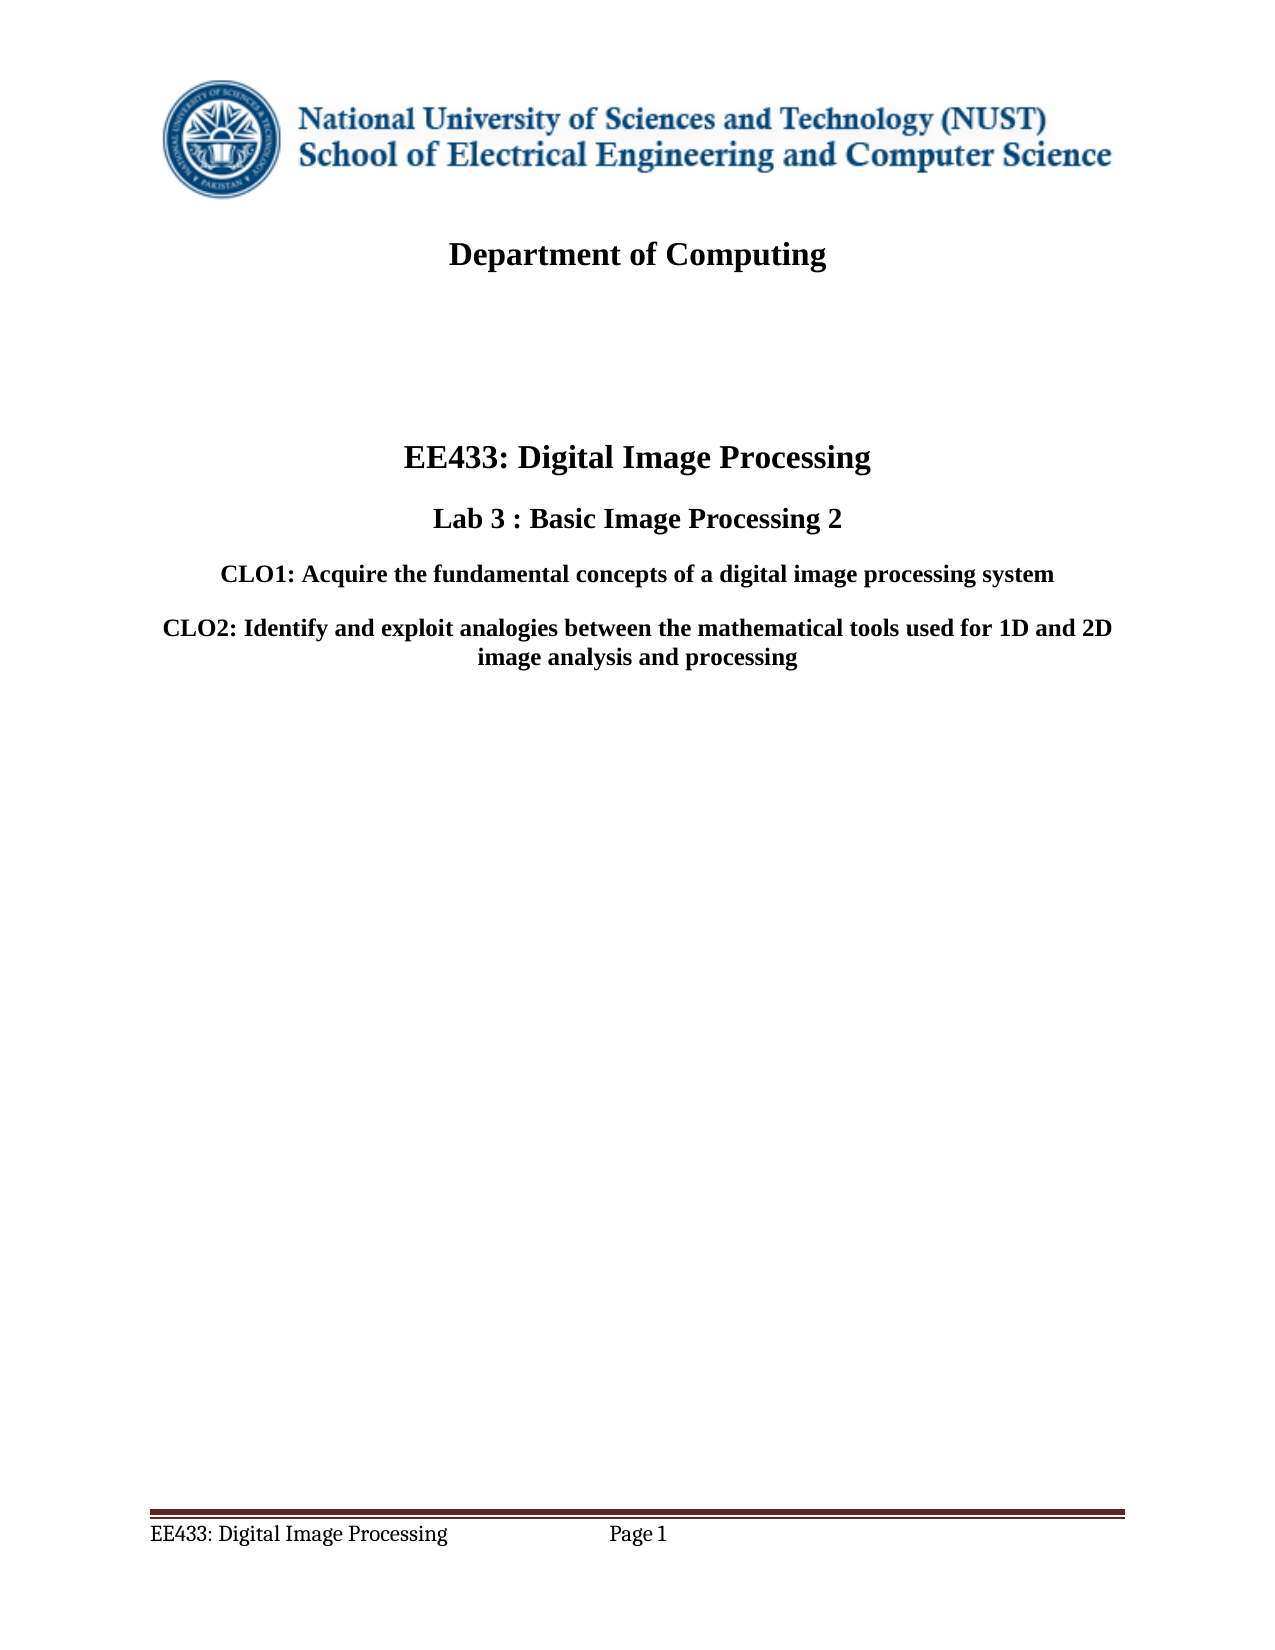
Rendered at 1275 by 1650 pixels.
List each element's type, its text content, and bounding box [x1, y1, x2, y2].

subtitle Lab 3 : Basic Image Processing 2 [150, 501, 1125, 534]
picture [150, 75, 1125, 210]
text CLO1: Acquire the fundamental concepts of a digital image processing system [150, 559, 1125, 588]
subtitle Department of Computing [150, 234, 1125, 311]
text CLO2: Identify and exploit analogies between the mathematical tools used for 1D and 2D image analysis and processing [150, 613, 1125, 671]
text EE433: Digital Image Processing [150, 437, 1125, 476]
